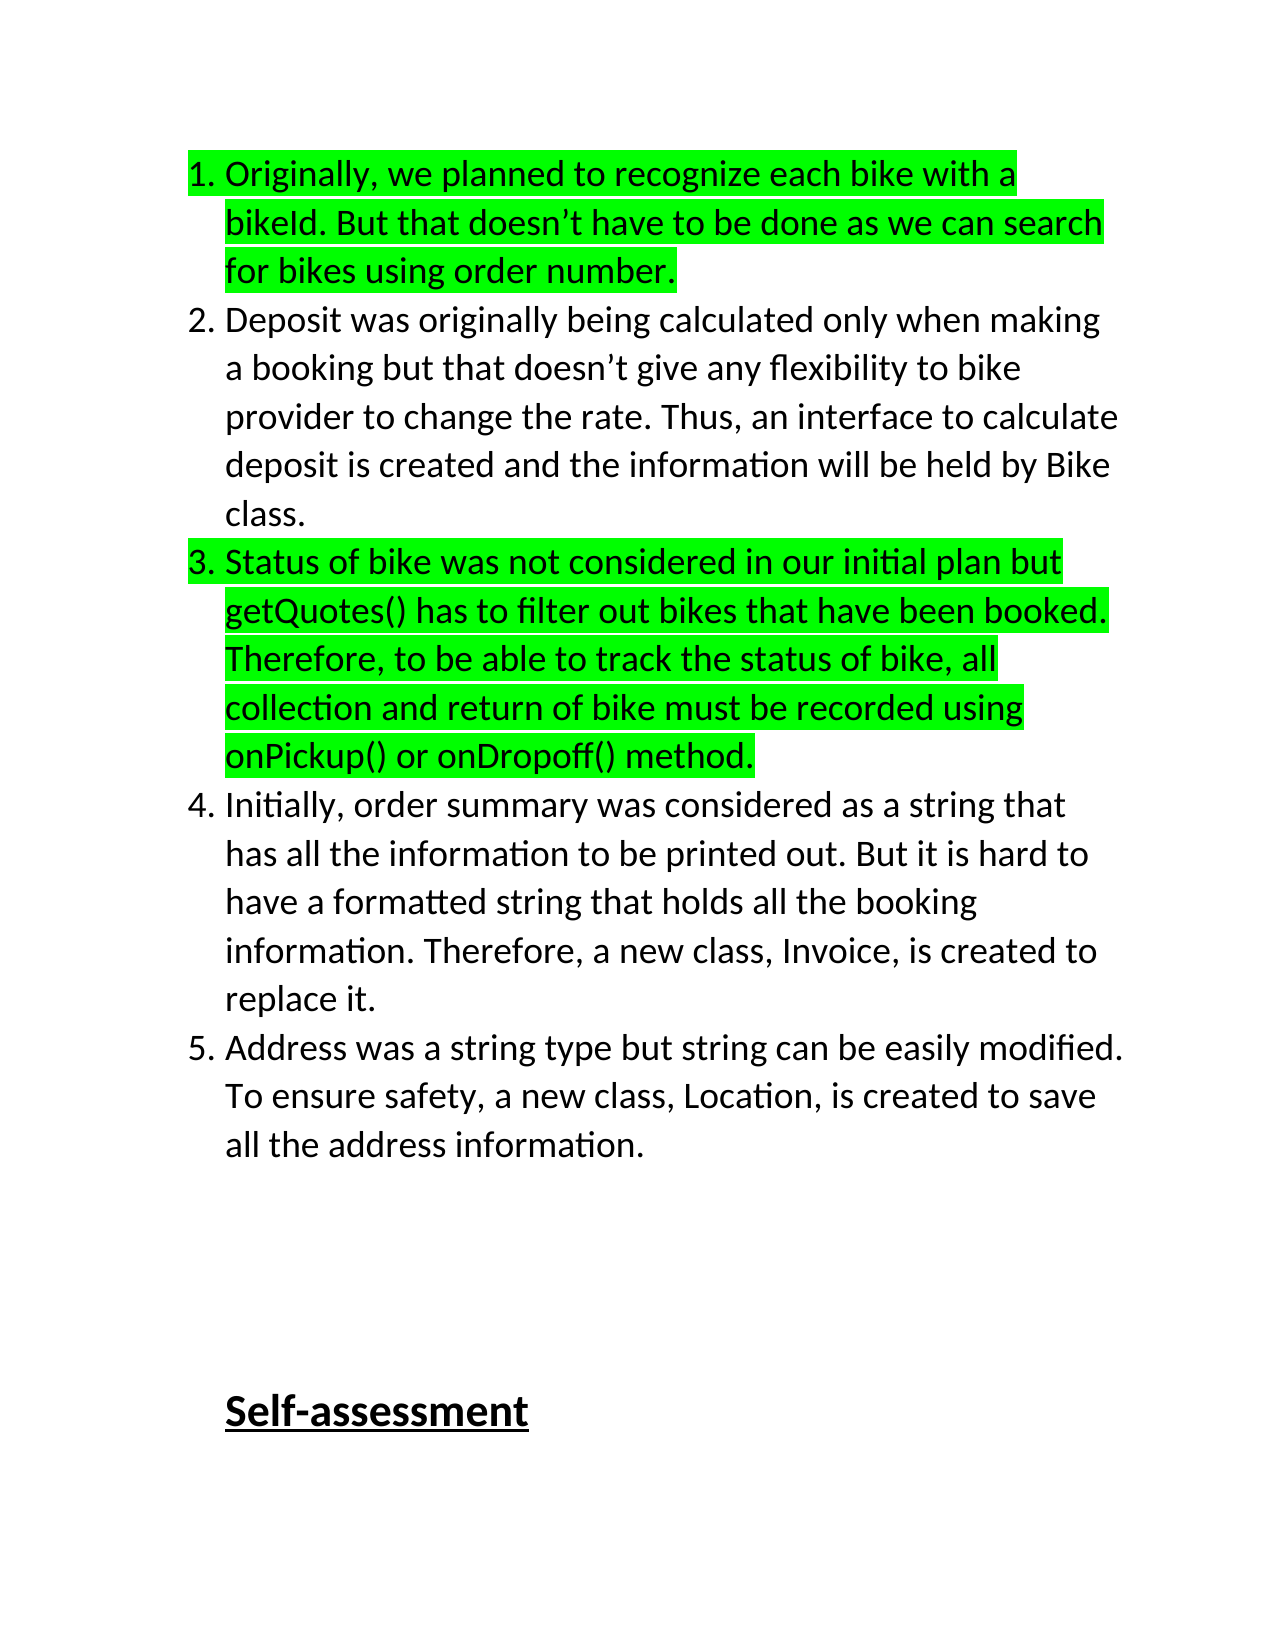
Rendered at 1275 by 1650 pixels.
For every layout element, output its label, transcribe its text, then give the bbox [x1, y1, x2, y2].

list Initially, order summary was considered as a string that has all the information to be printed out. But it is hard to have a formatted string that holds all the booking information. Therefore, a new class, Invoice, is created to replace it. [187, 781, 1125, 1021]
text Self-assessment [150, 1382, 1125, 1438]
list Deposit was originally being calculated only when making a booking but that doesn’t give any flexibility to bike provider to change the rate. Thus, an interface to calculate deposit is created and the information will be held by Bike class. [187, 296, 1125, 536]
list Originally, we planned to recognize each bike with a bikeId. But that doesn’t have to be done as we can search for bikes using order number. [187, 150, 1125, 293]
list Status of bike was not considered in our initial plan but getQuotes() has to filter out bikes that have been booked. Therefore, to be able to track the status of bike, all collection and return of bike must be recorded using onPickup() or onDropoff() method. [187, 538, 1125, 778]
list Address was a string type but string can be easily modified. To ensure safety, a new class, Location, is created to save all the address information. [187, 1024, 1125, 1167]
